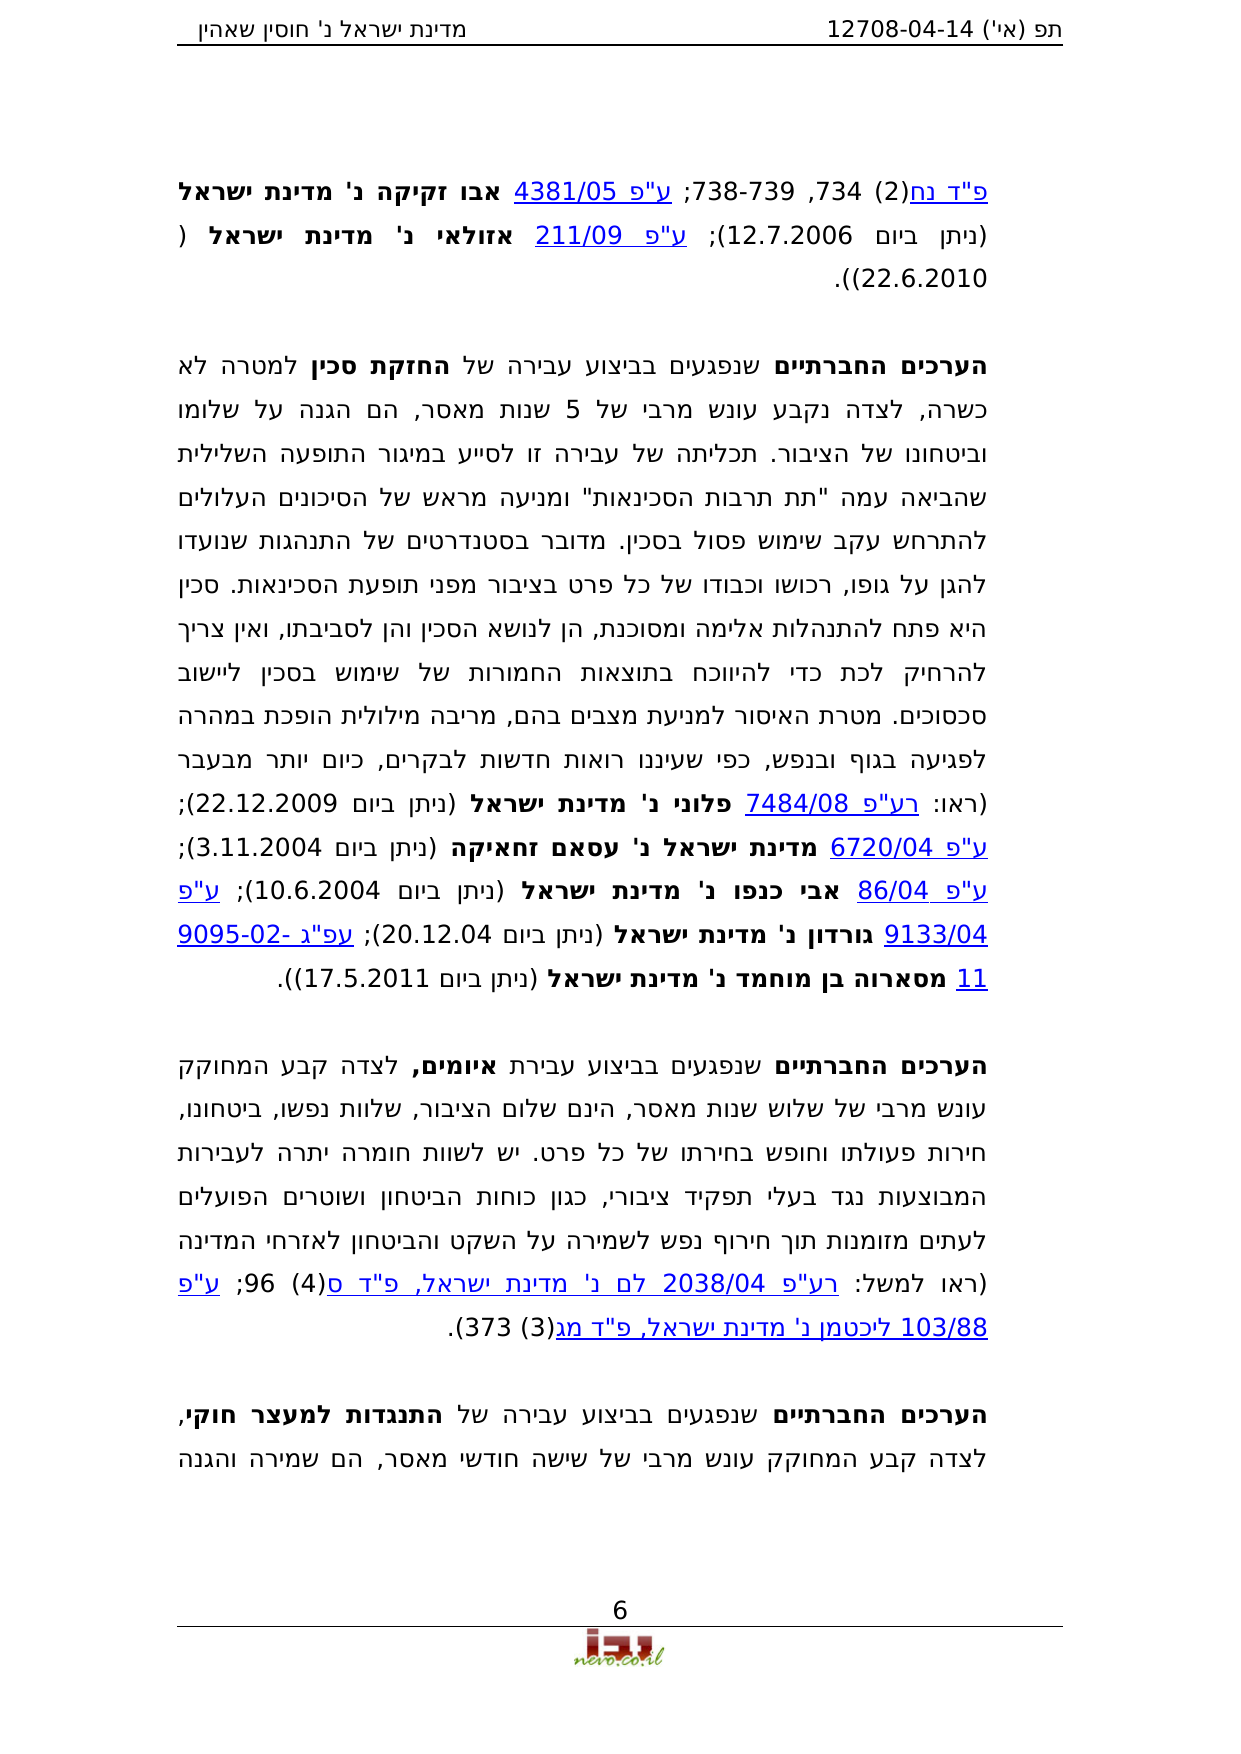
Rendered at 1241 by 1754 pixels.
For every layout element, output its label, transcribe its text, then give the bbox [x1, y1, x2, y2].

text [177, 177, 1063, 294]
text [177, 1400, 1063, 1473]
picture [574, 1628, 666, 1667]
text הערכים החברתיים שנפגעים בביצוע עבירת איומים, לצדה קבע המחוקק עונש מרבי של שלוש שנות מאסר, הינם שלום הציבור, שלוות נפשו, ביטחונו, חירות פעולתו וחופש בחירתו של כל פרט. יש לשוות חומרה יתרה לעבירות המבוצעות נגד בעלי תפקיד ציבורי, כגון כוחות הביטחון ושוטרים הפועלים לעתים מזומנות תוך חירוף נפש לשמירה על השקט והביטחון לאזרחי המדינה (ראו למשל: רע"פ 2038/04 לם נ' מדינת ישראל, פ"ד ס(4) 96; ע"פ 103/88 ליכטמן נ' מדינת ישראל, פ"ד מג(3) 373). [177, 1051, 1063, 1343]
text הערכים החברתיים שנפגעים בביצוע עבירה של החזקת סכין למטרה לא כשרה, לצדה נקבע עונש מרבי של 5 שנות מאסר, הם הגנה על שלומו וביטחונו של הציבור. תכליתה של עבירה זו לסייע במיגור התופעה השלילית שהביאה עמה "תת תרבות הסכינאות" ומניעה מראש של הסיכונים העלולים להתרחש עקב שימוש פסול בסכין. מדובר בסטנדרטים של התנהגות שנועדו להגן על גופו, רכושו וכבודו של כל פרט בציבור מפני תופעת הסכינאות. סכין היא פתח להתנהלות אלימה ומסוכנת, הן לנושא הסכין והן לסביבתו, ואין צריך להרחיק לכת כדי להיווכח בתוצאות החמורות של שימוש בסכין ליישוב סכסוכים. מטרת האיסור למניעת מצבים בהם, מריבה מילולית הופכת במהרה לפגיעה בגוף ובנפש, כפי שעיננו רואות חדשות לבקרים, כיום יותר מבעבר (ראו: רע"פ 7484/08 פלוני נ' מדינת ישראל (ניתן ביום 22.12.2009); ע"פ 6720/04 מדינת ישראל נ' עסאם זחאיקה (ניתן ביום 3.11.2004); ע"פ 86/04 אבי כנפו נ' מדינת ישראל (ניתן ביום 10.6.2004); ע"פ 9133/04 גורדון נ' מדינת ישראל (ניתן ביום 20.12.04); עפ"ג 9095-02-11 מסארוה בן מוחמד נ' מדינת ישראל (ניתן ביום 17.5.2011)). [177, 352, 1063, 993]
